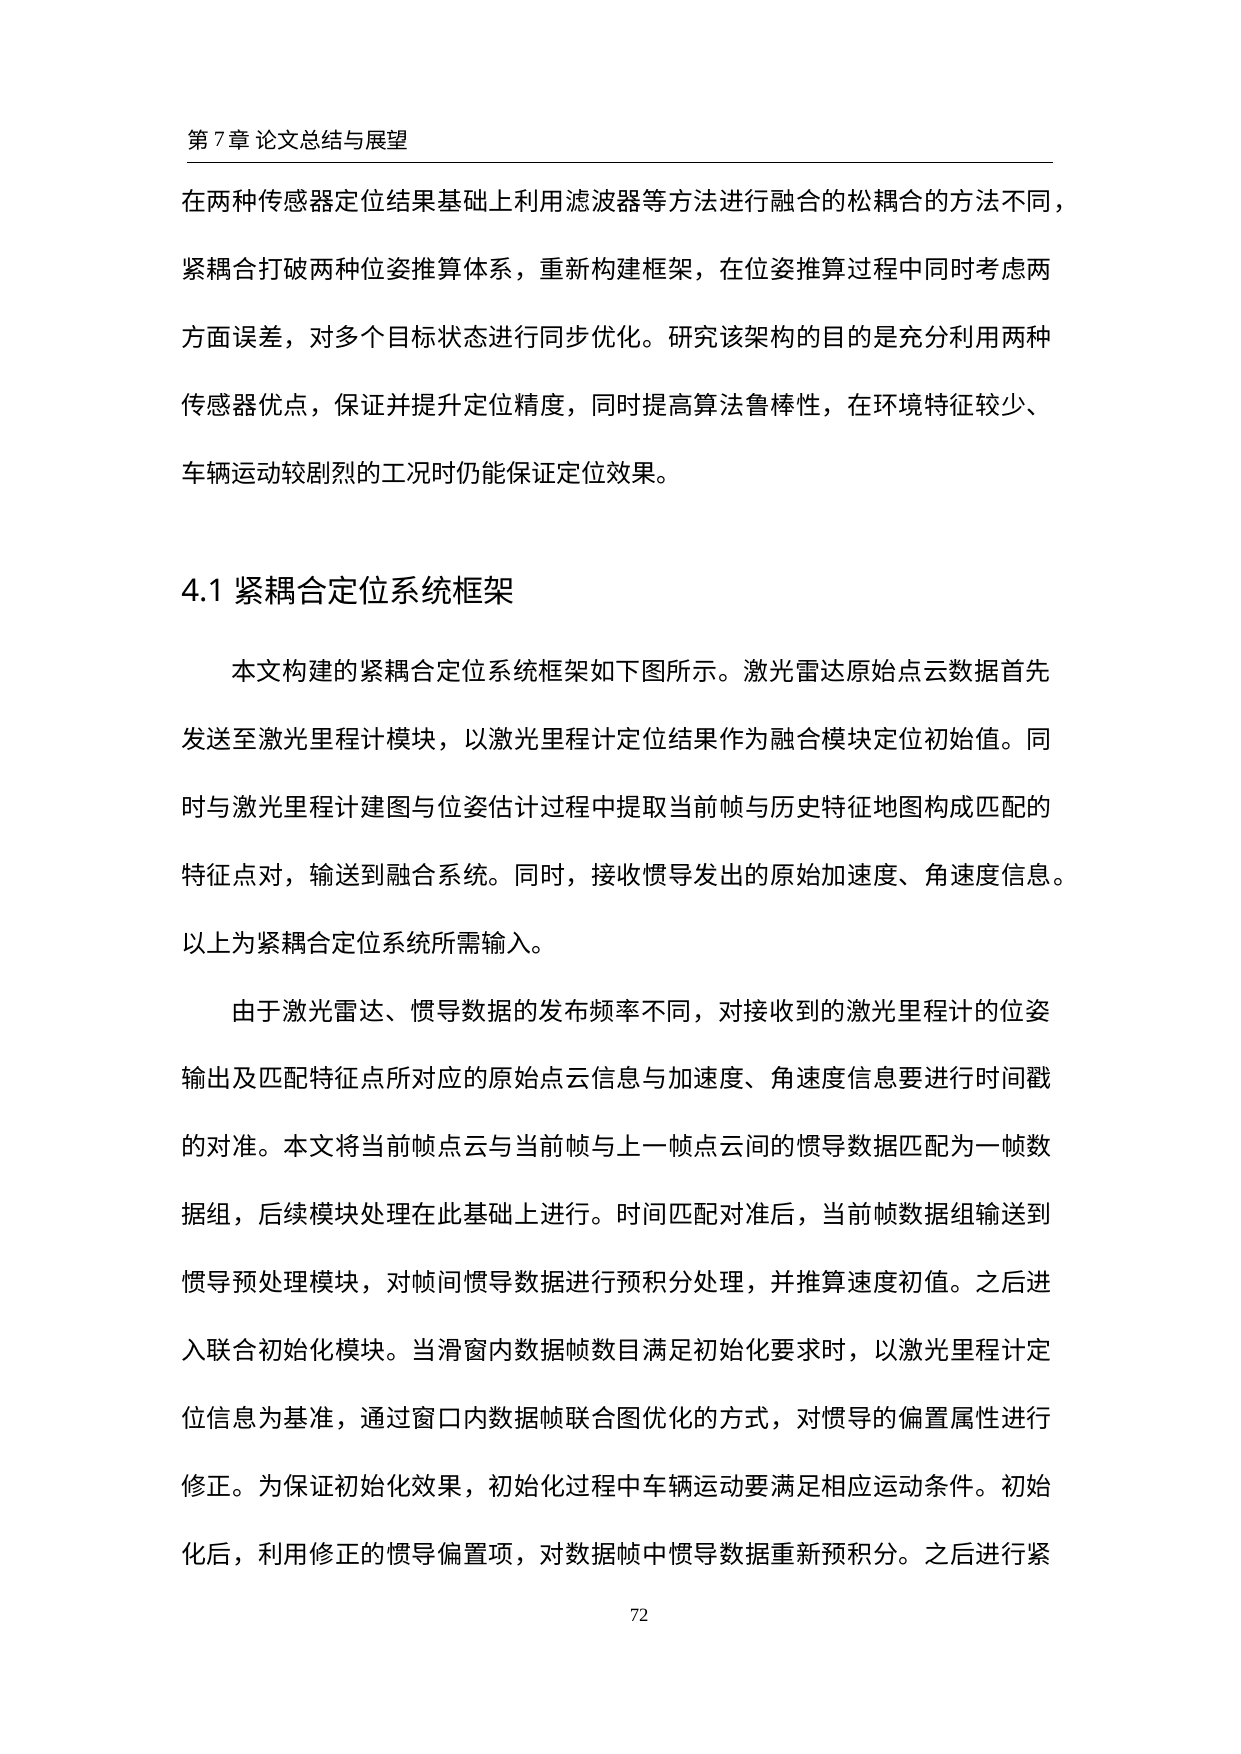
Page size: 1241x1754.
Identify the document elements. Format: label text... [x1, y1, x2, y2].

text 本文构建的紧耦合定位系统框架如下图所示。激光雷达原始点云数据首先发送至激光里程计模块，以激光里程计定位结果作为融合模块定位初始值。同时与激光里程计建图与位姿估计过程中提取当前帧与历史特征地图构成匹配的特征点对，输送到融合系统。同时，接收惯导发出的原始加速度、角速度信息。以上为紧耦合定位系统所需输入。 [181, 636, 1053, 975]
text 4.1 紧耦合定位系统框架 [181, 555, 1053, 623]
